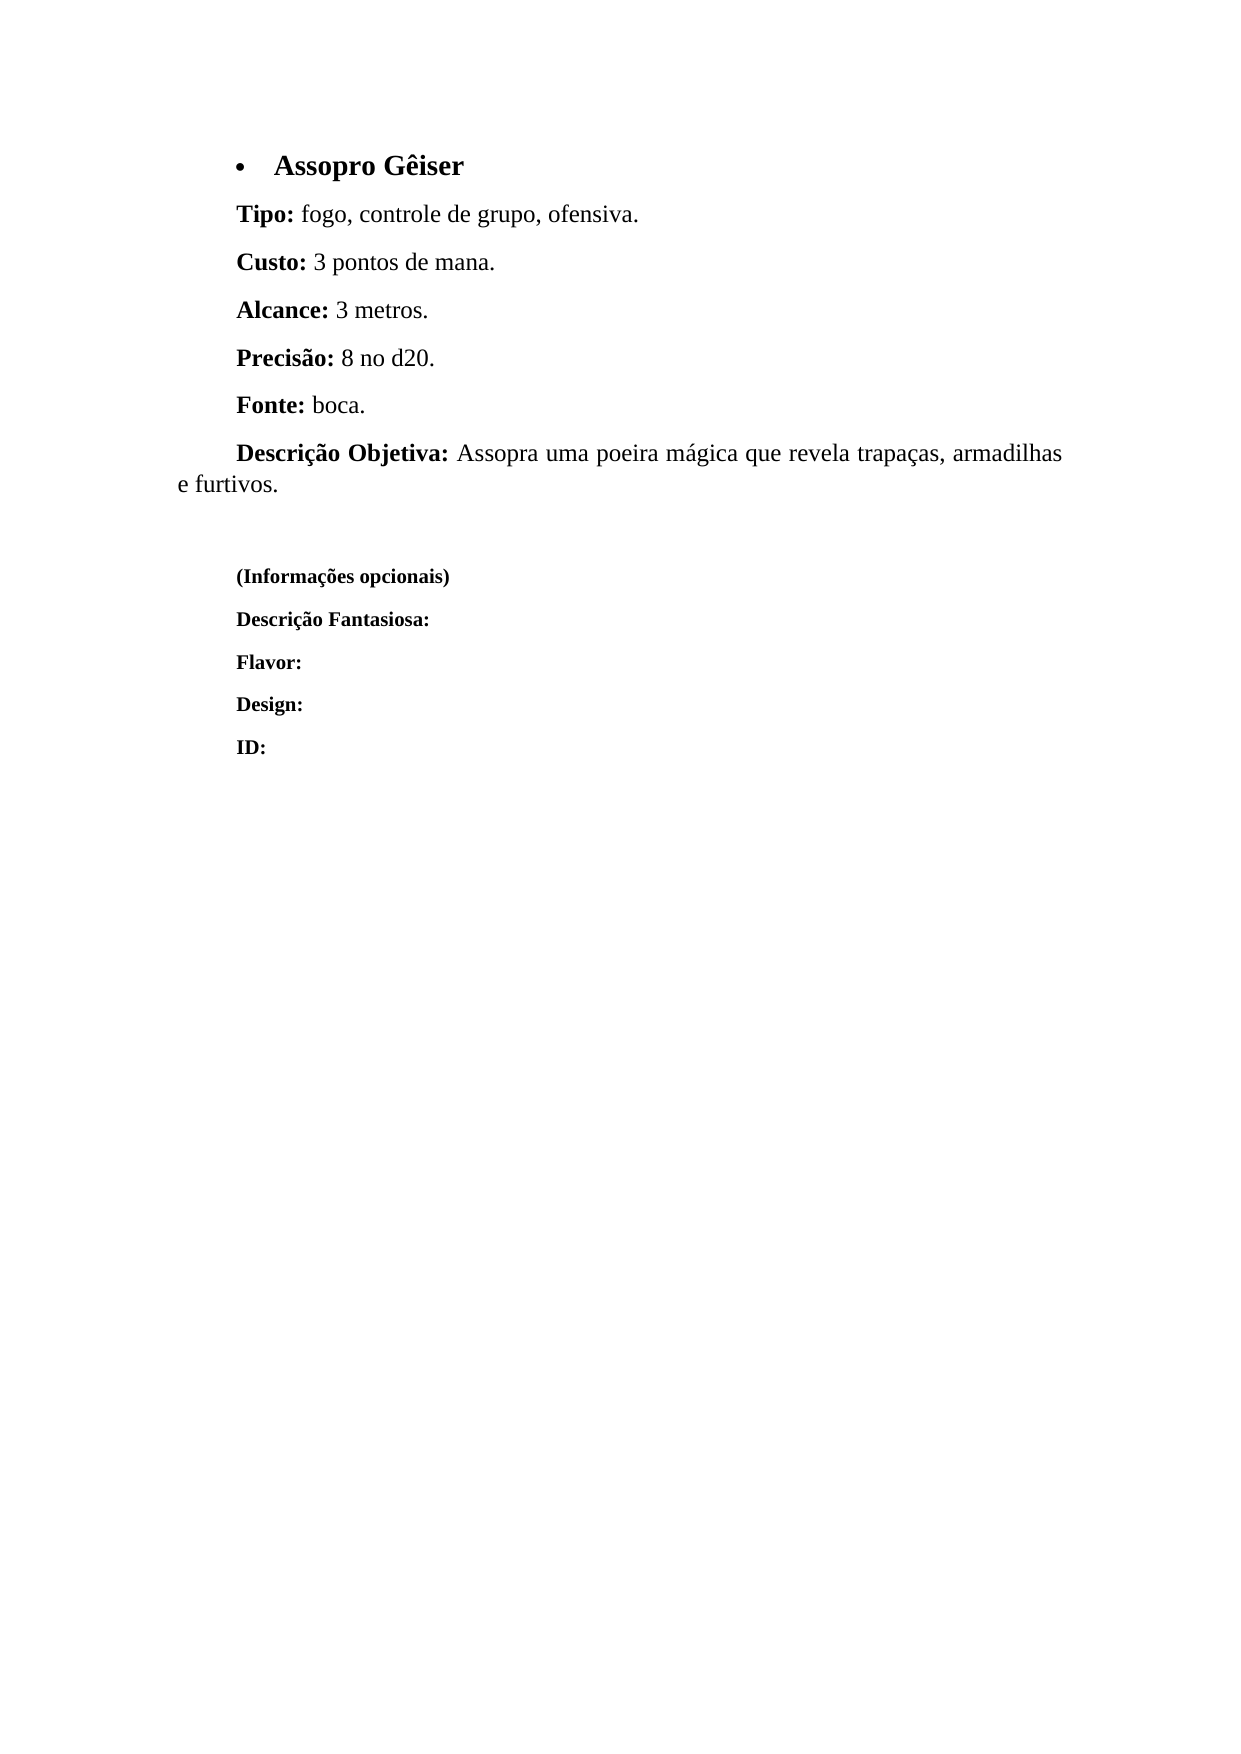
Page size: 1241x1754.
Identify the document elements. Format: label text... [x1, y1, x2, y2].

text Precisão: 8 no d20. [177, 343, 1063, 371]
text ID: [177, 735, 1063, 759]
text Fonte: boca. [177, 390, 1063, 419]
text Flavor: [177, 650, 1063, 674]
text Tipo: fogo, controle de grupo, ofensiva. [177, 199, 1063, 228]
text Descrição Objetiva: Assopra uma poeira mágica que revela trapaças, armadilhas e furtivos. [177, 438, 1063, 498]
text (Informações opcionais) [177, 564, 1063, 588]
list Assopro Gêiser [236, 148, 1063, 181]
text Alcance: 3 metros. [177, 295, 1063, 324]
text Design: [177, 692, 1063, 716]
text Descrição Fantasiosa: [177, 607, 1063, 631]
text Custo: 3 pontos de mana. [177, 247, 1063, 276]
